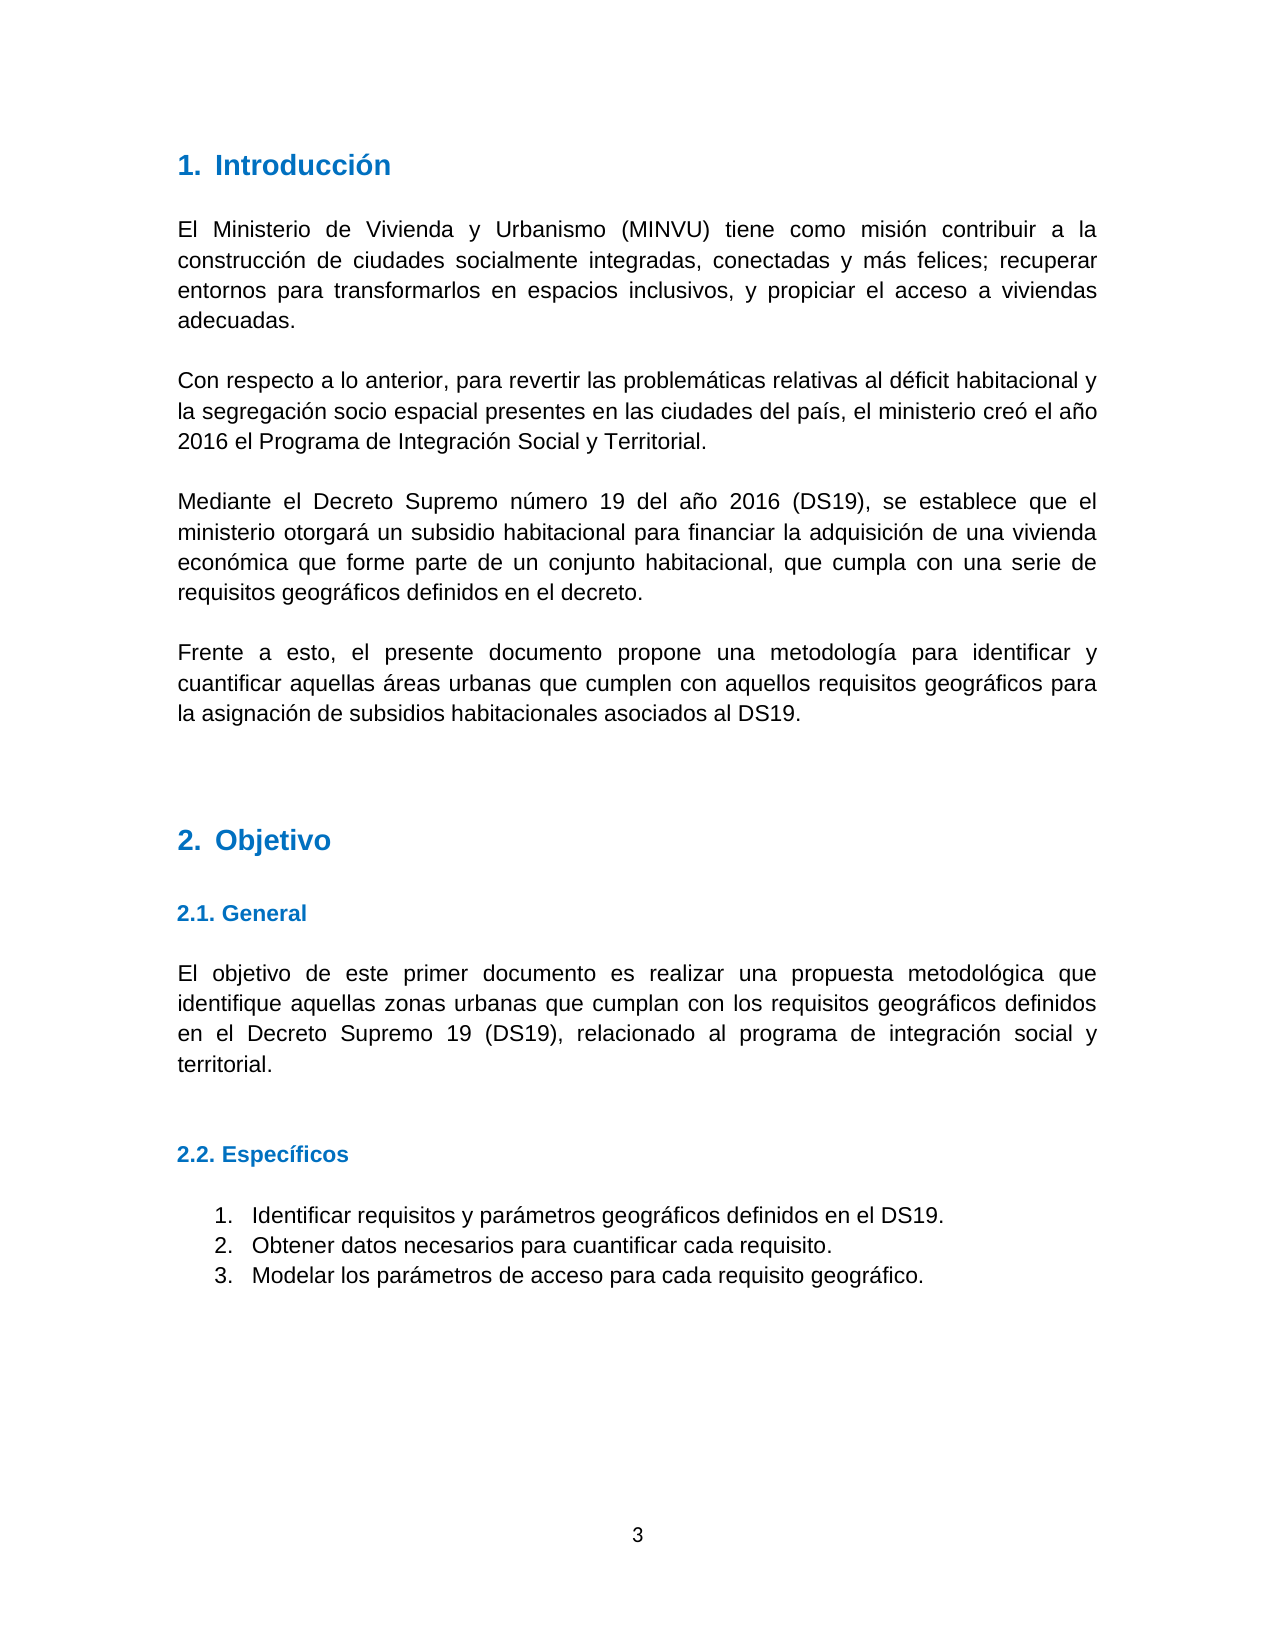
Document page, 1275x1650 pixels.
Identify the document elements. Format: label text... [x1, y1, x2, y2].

text El Ministerio de Vivienda y Urbanismo (MINVU) tiene como misión contribuir a la construcción de ciudades socialmente integradas, conectadas y más felices; recuperar entornos para transformarlos en espacios inclusivos, y propiciar el acceso a viviendas adecuadas. [177, 216, 1098, 333]
text Con respecto a lo anterior, para revertir las problemáticas relativas al déficit habitacional y la segregación socio espacial presentes en las ciudades del país, el ministerio creó el año 2016 el Programa de Integración Social y Territorial. [177, 367, 1098, 454]
text General [177, 899, 1098, 926]
text Introducción [177, 148, 1098, 181]
text Mediante el Decreto Supremo número 19 del año 2016 (DS19), se establece que el ministerio otorgará un subsidio habitacional para financiar la adquisición de una vivienda económica que forme parte de un conjunto habitacional, que cumpla con una serie de requisitos geográficos definidos en el decreto. [177, 488, 1098, 605]
list Identificar requisitos y parámetros geográficos definidos en el DS19. [214, 1202, 1098, 1228]
text El objetivo de este primer documento es realizar una propuesta metodológica que identifique aquellas zonas urbanas que cumplan con los requisitos geográficos definidos en el Decreto Supremo 19 (DS19), relacionado al programa de integración social y territorial. [177, 960, 1098, 1077]
text Objetivo [177, 822, 1098, 856]
list Modelar los parámetros de acceso para cada requisito geográfico. [214, 1262, 1098, 1288]
text Específicos [177, 1141, 1098, 1168]
text Frente a esto, el presente documento propone una metodología para identificar y cuantificar aquellas áreas urbanas que cumplen con aquellos requisitos geográficos para la asignación de subsidios habitacionales asociados al DS19. [177, 639, 1098, 726]
list Obtener datos necesarios para cuantificar cada requisito. [214, 1232, 1098, 1258]
